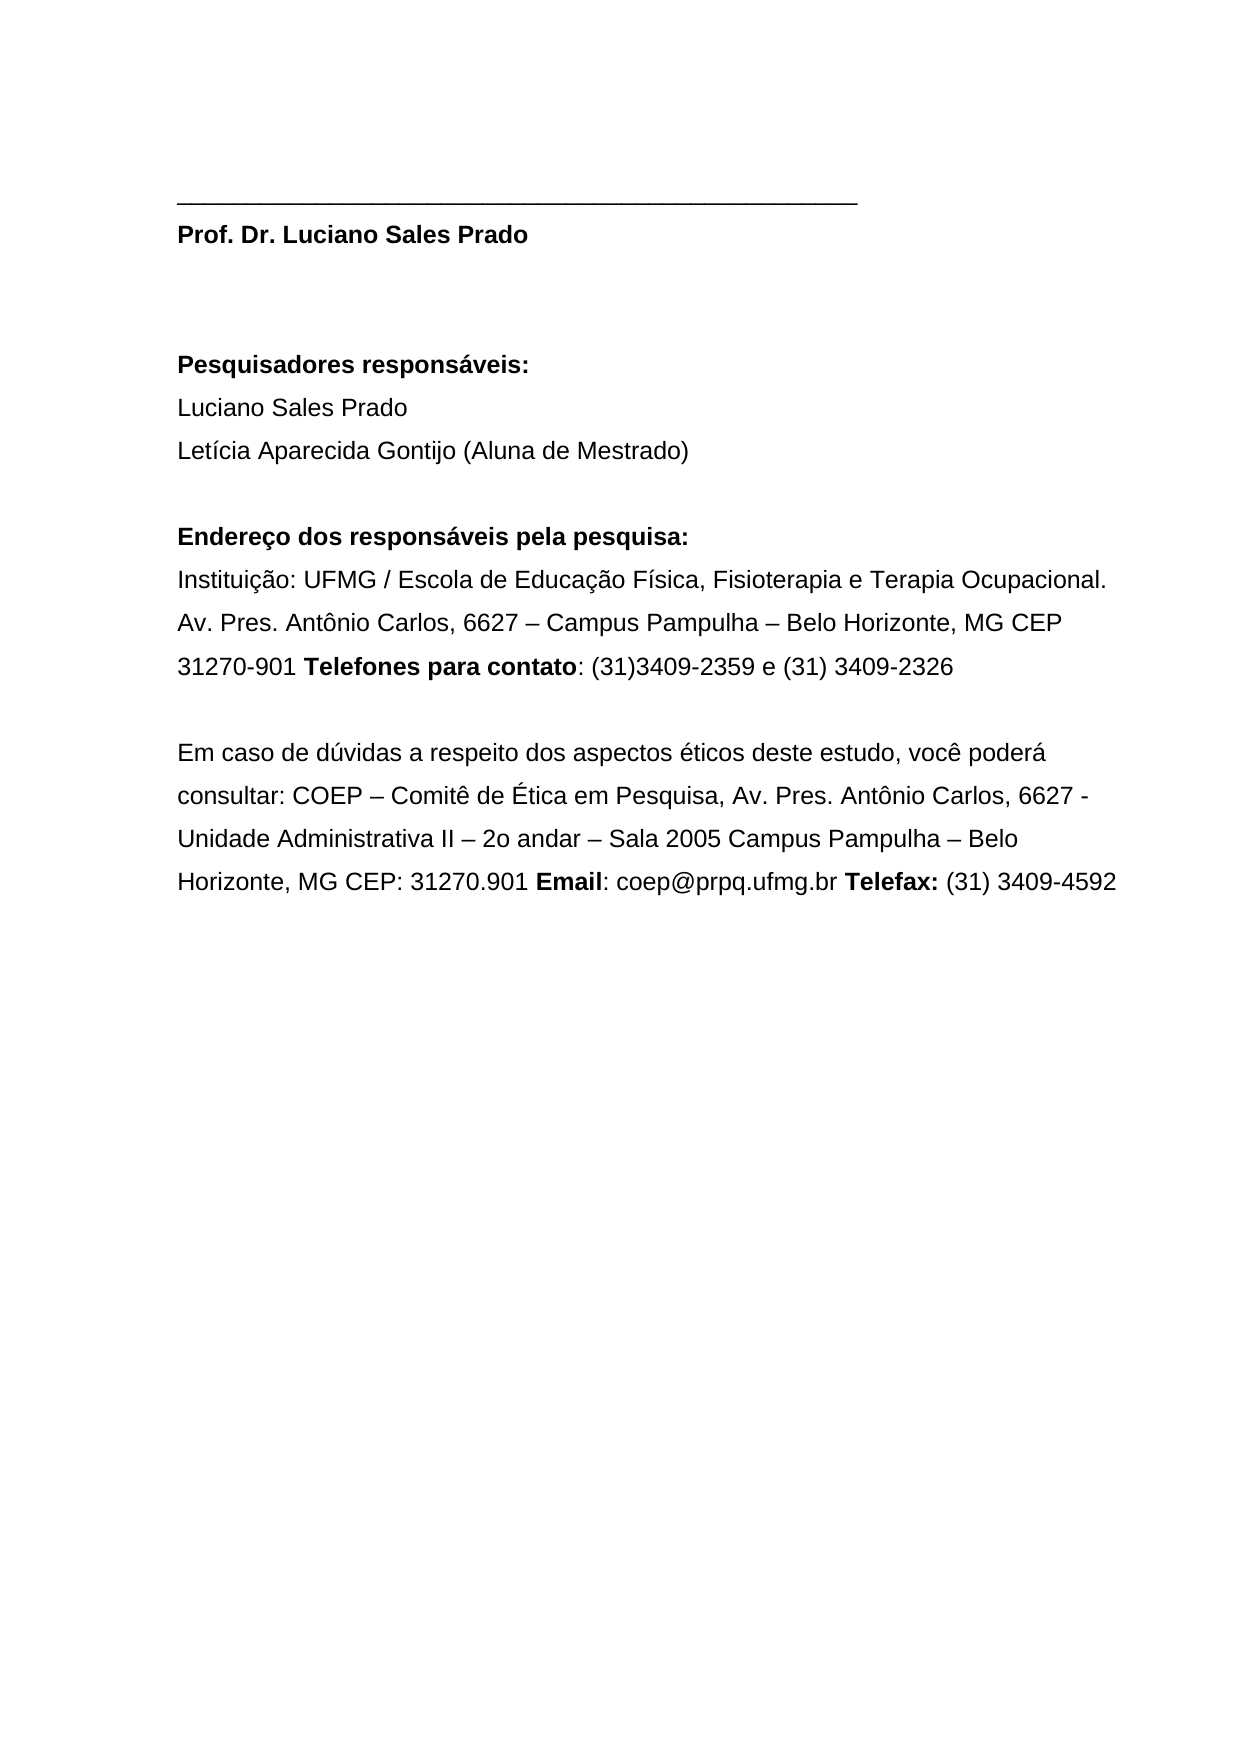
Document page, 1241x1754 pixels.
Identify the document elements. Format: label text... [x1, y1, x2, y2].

text Endereço dos responsáveis pela pesquisa: [177, 522, 1122, 551]
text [177, 177, 1122, 206]
text Luciano Sales Prado [177, 393, 1122, 421]
text Letícia Aparecida Gontijo (Aluna de Mestrado) [177, 436, 1122, 464]
text Instituição: UFMG / Escola de Educação Física, Fisioterapia e Terapia Ocupacional. Av. Pres. Antônio Carlos, 6627 – Campus Pampulha – Belo Horizonte, MG CEP 31270-901 Telefones para contato: (31)3409-2359 e (31) 3409-2326 [177, 565, 1122, 680]
text Em caso de dúvidas a respeito dos aspectos éticos deste estudo, você poderá consultar: COEP – Comitê de Ética em Pesquisa, Av. Pres. Antônio Carlos, 6627 - Unidade Administrativa II – 2o andar – Sala 2005 Campus Pampulha – Belo Horizonte, MG CEP: 31270.901 Email: coep@prpq.ufmg.br Telefax: (31) 3409-4592 [177, 738, 1122, 896]
text Pesquisadores responsáveis: [177, 349, 1122, 378]
text Prof. Dr. Luciano Sales Prado [177, 220, 1122, 249]
